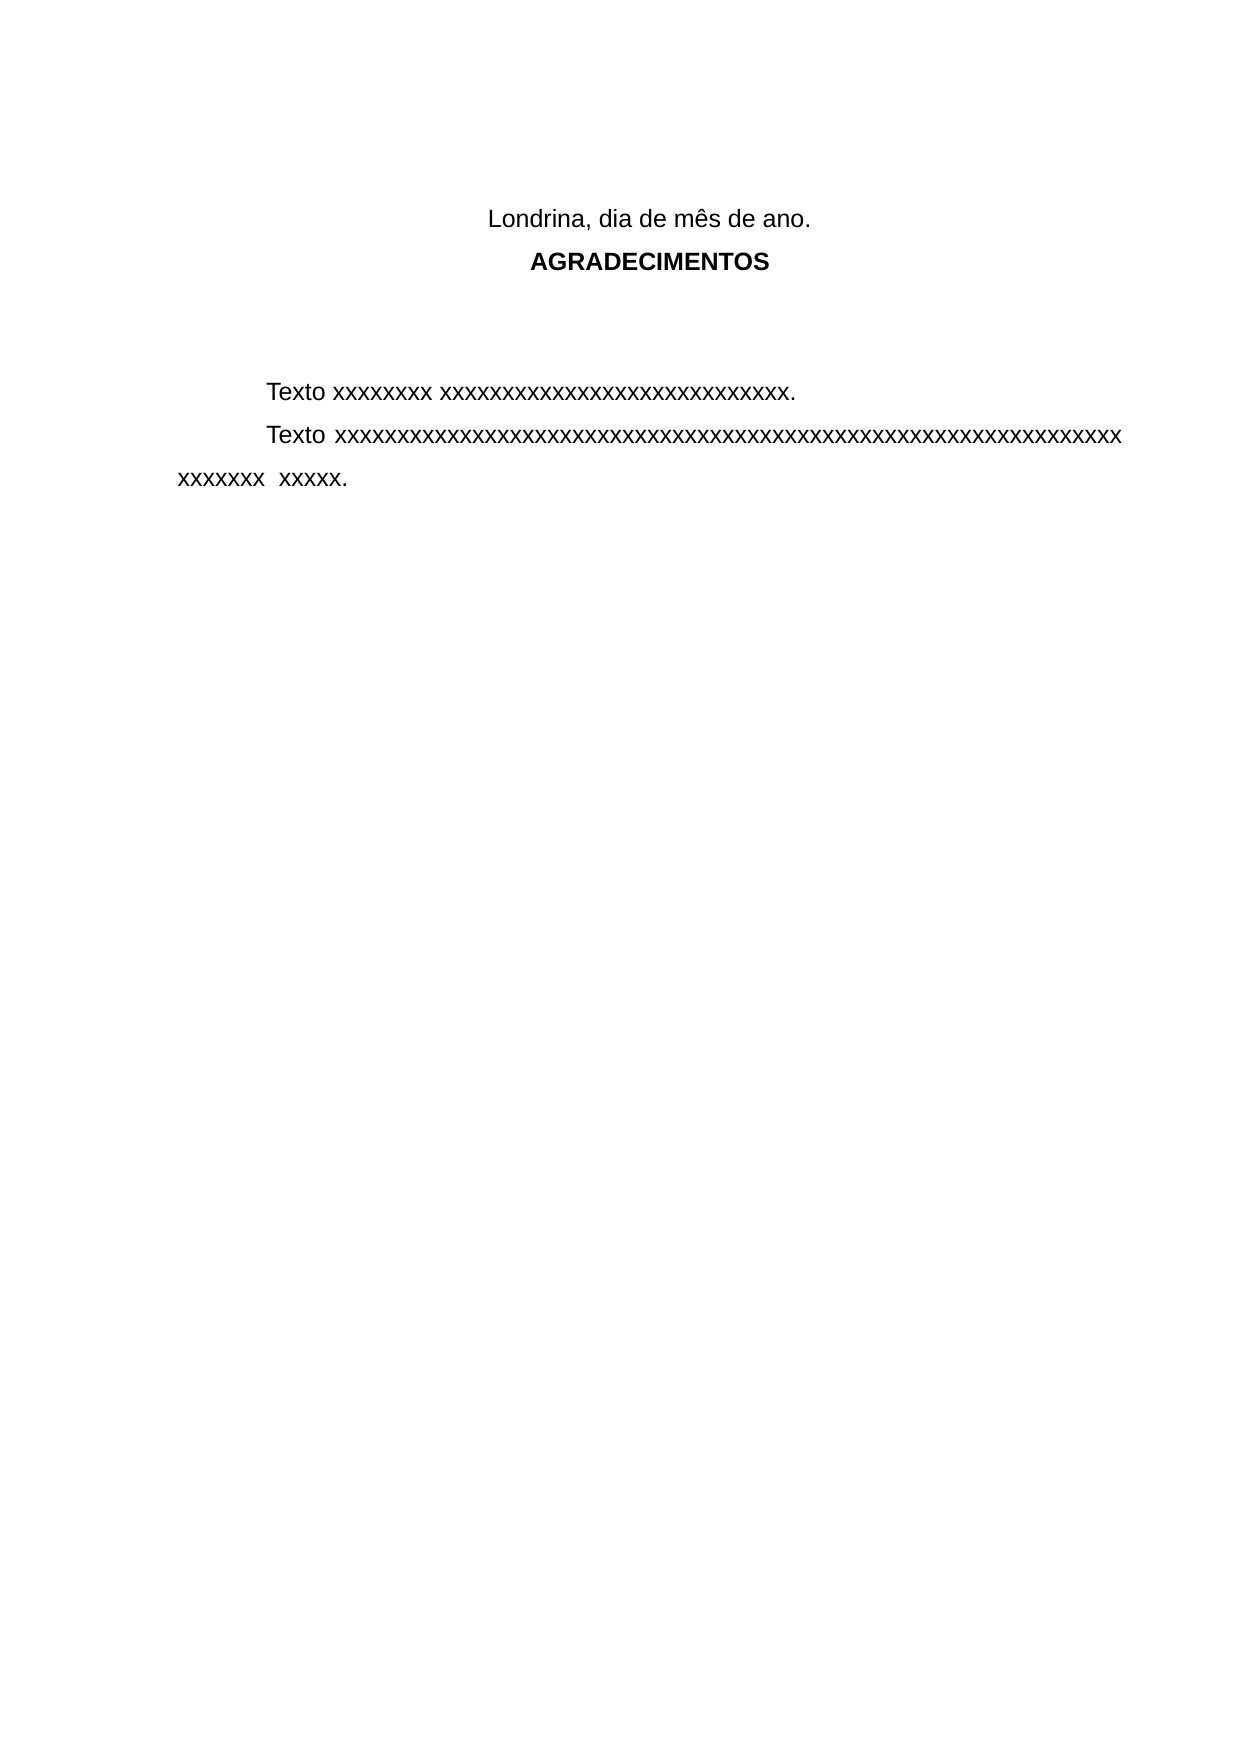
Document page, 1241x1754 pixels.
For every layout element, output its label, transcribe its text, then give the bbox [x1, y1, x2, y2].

text Texto xxxxxxxx xxxxxxxxxxxxxxxxxxxxxxxxxxxx. [177, 377, 1122, 406]
text AGRADECIMENTOS [177, 247, 1122, 276]
text Texto xxxxxxxxxxxxxxxxxxxxxxxxxxxxxxxxxxxxxxxxxxxxxxxxxxxxxxxxxxxxxxx xxxxxxx xxxxx. [177, 420, 1122, 492]
text Londrina, dia de mês de ano. [177, 204, 1122, 233]
